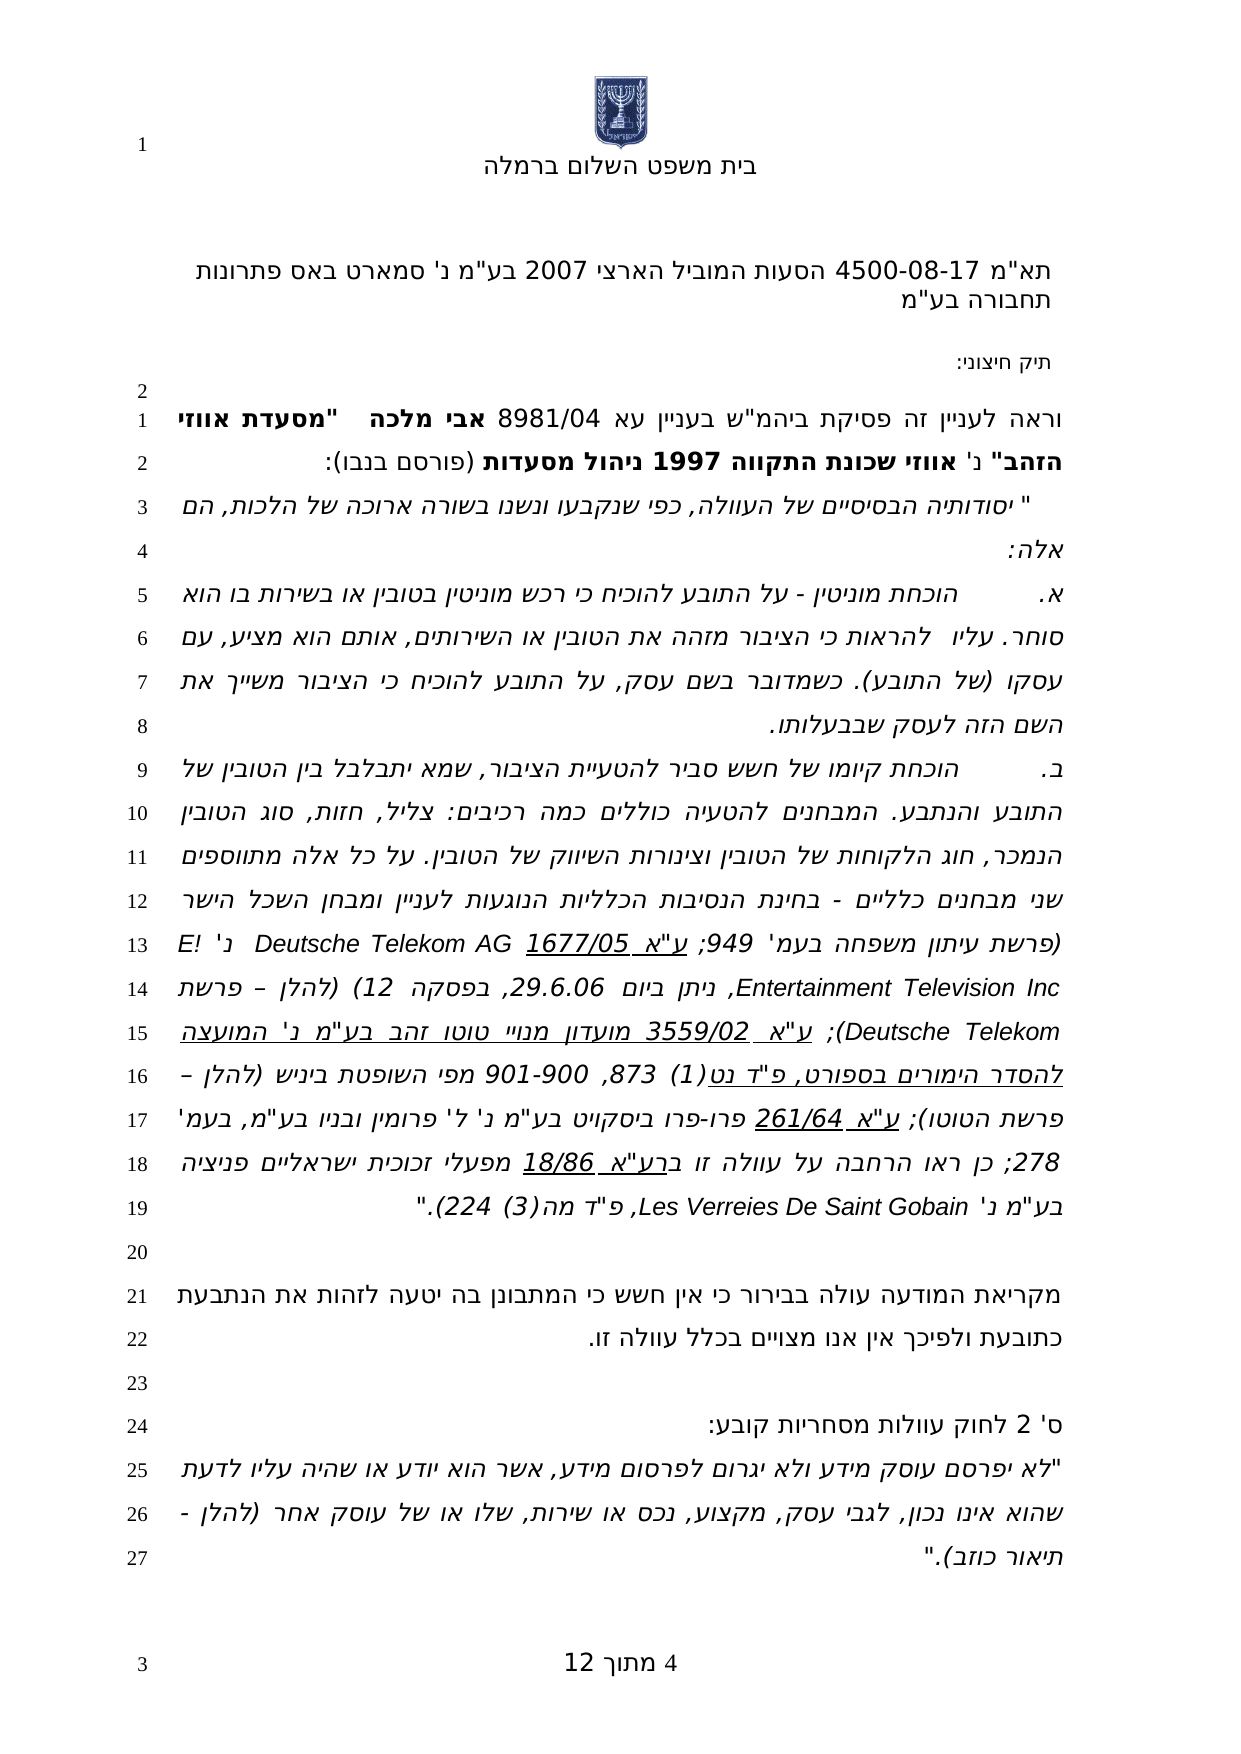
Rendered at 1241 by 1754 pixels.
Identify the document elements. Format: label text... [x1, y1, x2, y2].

text ס' 2 לחוק עוולות מסחריות קובע: [177, 1410, 1063, 1439]
text וראה לעניין זה פסיקת ביהמ"ש בעניין עא 8981/04 אבי מלכה "מסעדת אווזי הזהב" נ' אווזי שכונת התקווה 1997 ניהול מסעדות (פורסם בנבו): [177, 404, 1063, 477]
text ב. הוכחת קיומו של חשש סביר להטעיית הציבור, שמא יתבלבל בין הטובין של התובע והנתבע. המבחנים להטעיה כוללים כמה רכיבים: צליל, חזות, סוג הטובין הנמכר, חוג הלקוחות של הטובין וצינורות השיווק של הטובין. על כל אלה מתווספים שני מבחנים כלליים - בחינת הנסיבות הכלליות הנוגעות לעניין ומבחן השכל הישר (פרשת עיתון משפחה בעמ' 949; ע"א 1677/05 Deutsche Telekom AG נ' E! Entertainment Television Inc, ניתן ביום 29.6.06, בפסקה 12) (להלן – פרשת Deutsche Telekom); ע"א 3559/02 מועדון מנויי טוטו זהב בע"מ נ' המועצה להסדר הימורים בספורט, פ"ד נט(1) 873, 901-900 מפי השופטת ביניש (להלן – פרשת הטוטו); ע"א 261/64 פרו-פרו ביסקויט בע"מ נ' ל' פרומין ובניו בע"מ, בעמ' 278; כן ראו הרחבה על עוולה זו ברע"א 18/86 מפעלי זכוכית ישראליים פניציה בע"מ נ' Les Verreies De Saint Gobain, פ"ד מה(3) 224)." [177, 754, 1063, 1221]
text מקריאת המודעה עולה בבירור כי אין חשש כי המתבונן בה יטעה לזהות את הנתבעת כתובעת ולפיכך אין אנו מצויים בכלל עוולה זו. [177, 1280, 1063, 1353]
text "לא יפרסם עוסק מידע ולא יגרום לפרסום מידע, אשר הוא יודע או שהיה עליו לדעת שהוא אינו נכון, לגבי עסק, מקצוע, נכס או שירות, שלו או של עוסק אחר (להלן - תיאור כוזב)." [177, 1454, 1063, 1571]
text א. הוכחת מוניטין - על התובע להוכיח כי רכש מוניטין בטובין או בשירות בו הוא סוחר. עליו להראות כי הציבור מזהה את הטובין או השירותים, אותם הוא מציע, עם עסקו (של התובע). כשמדובר בשם עסק, על התובע להוכיח כי הציבור משייך את השם הזה לעסק שבבעלותו. [177, 579, 1063, 739]
text " יסודותיה הבסיסיים של העוולה, כפי שנקבעו ונשנו בשורה ארוכה של הלכות, הם אלה: [177, 491, 1063, 564]
picture [589, 75, 651, 152]
